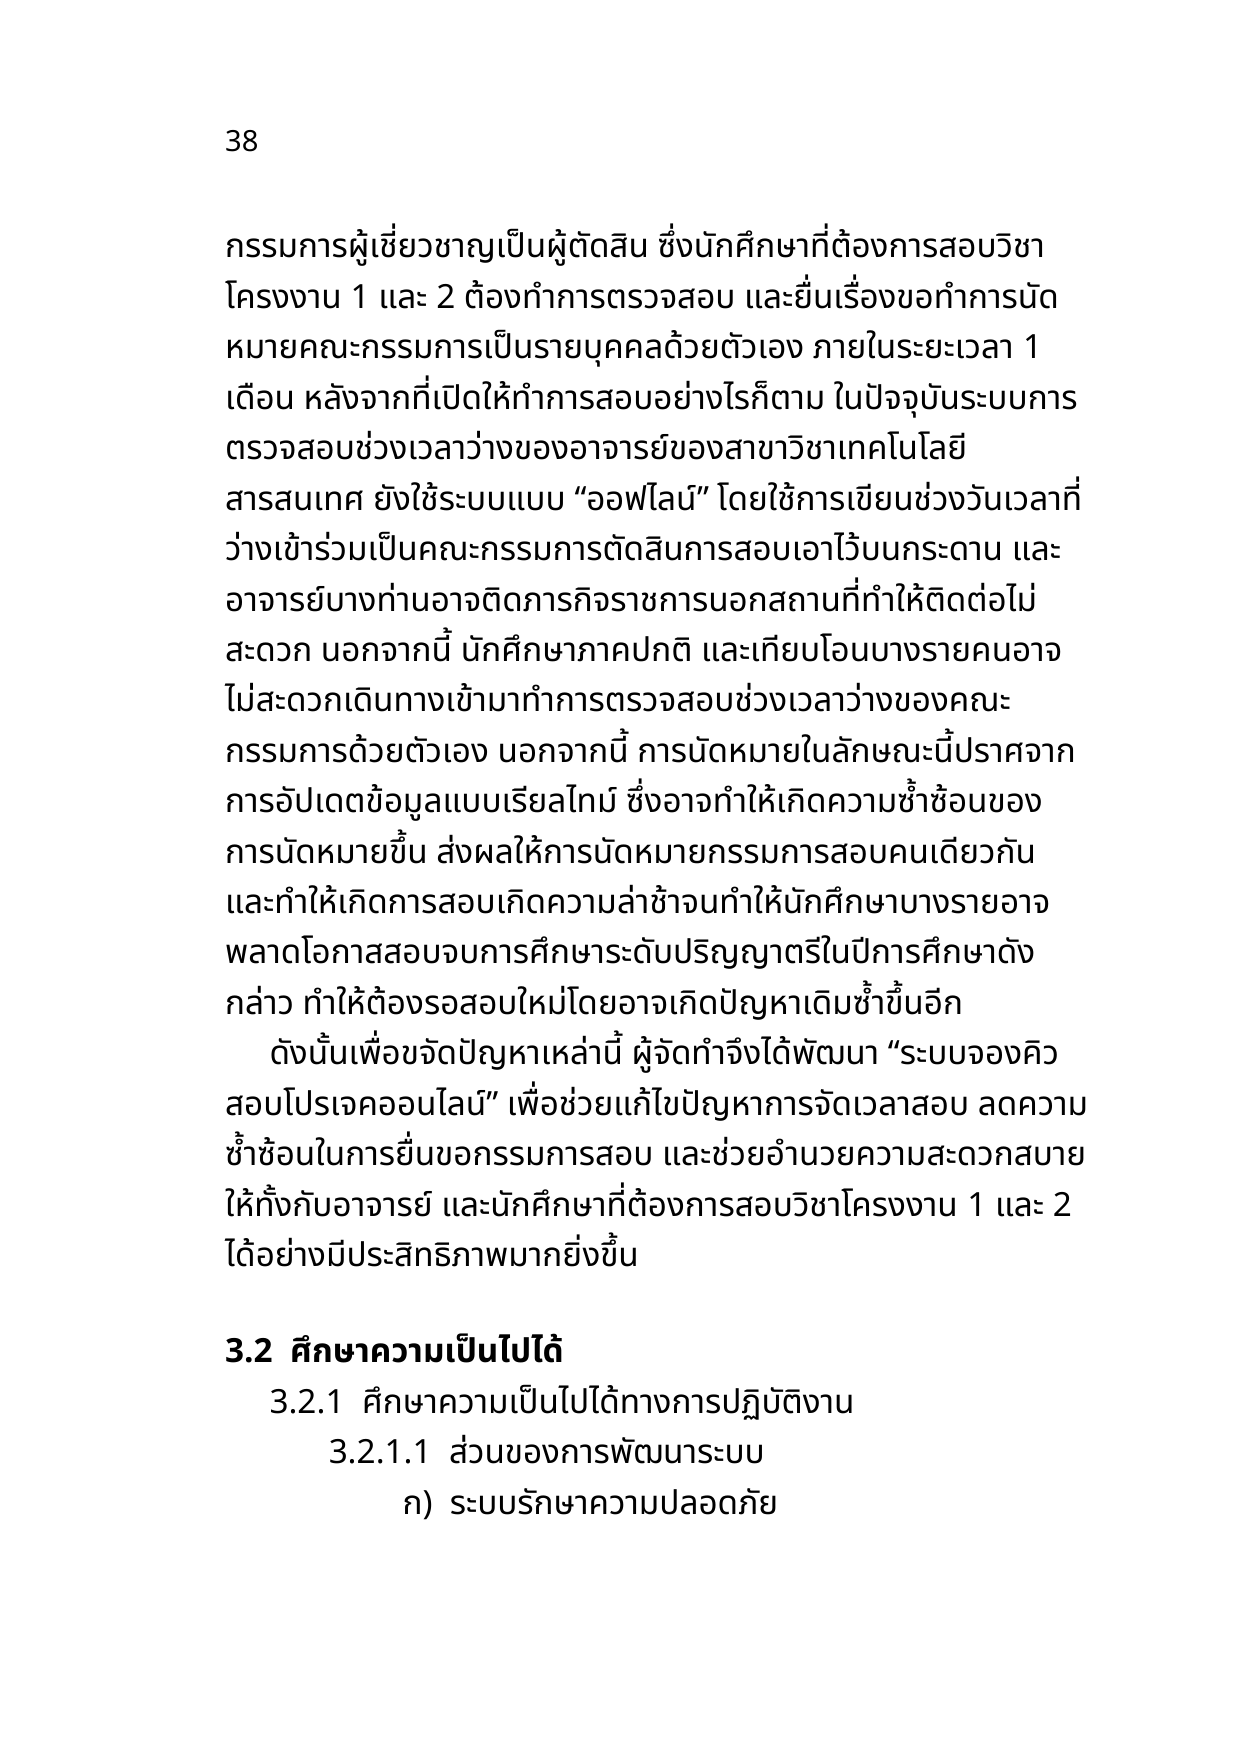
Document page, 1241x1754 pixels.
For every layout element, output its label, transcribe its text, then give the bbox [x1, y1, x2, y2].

text 3.2 ศึกษาความเป็นไปได้ [225, 1327, 1090, 1378]
text ดังนั้นเพื่อขจัดปัญหาเหล่านี้ ผู้จัดทำจึงได้พัฒนา “ระบบจองคิวสอบโปรเจคออนไลน์” เพื่อช่วยแก้ไขปัญหาการจัดเวลาสอบ ลดความซ้ำซ้อนในการยื่นขอกรรมการสอบ และช่วยอำนวยความสะดวกสบายให้ทั้งกับอาจารย์ และนักศึกษาที่ต้องการสอบวิชาโครงงาน 1 และ 2 ได้อย่างมีประสิทธิภาพมากยิ่งขึ้น [225, 1029, 1090, 1282]
text 3.2.1 ศึกษาความเป็นไปได้ทางการปฏิบัติงาน [225, 1378, 1090, 1428]
text ก) ระบบรักษาความปลอดภัย [225, 1479, 1090, 1529]
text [225, 222, 1090, 1029]
text 3.2.1.1 ส่วนของการพัฒนาระบบ [225, 1428, 1090, 1479]
